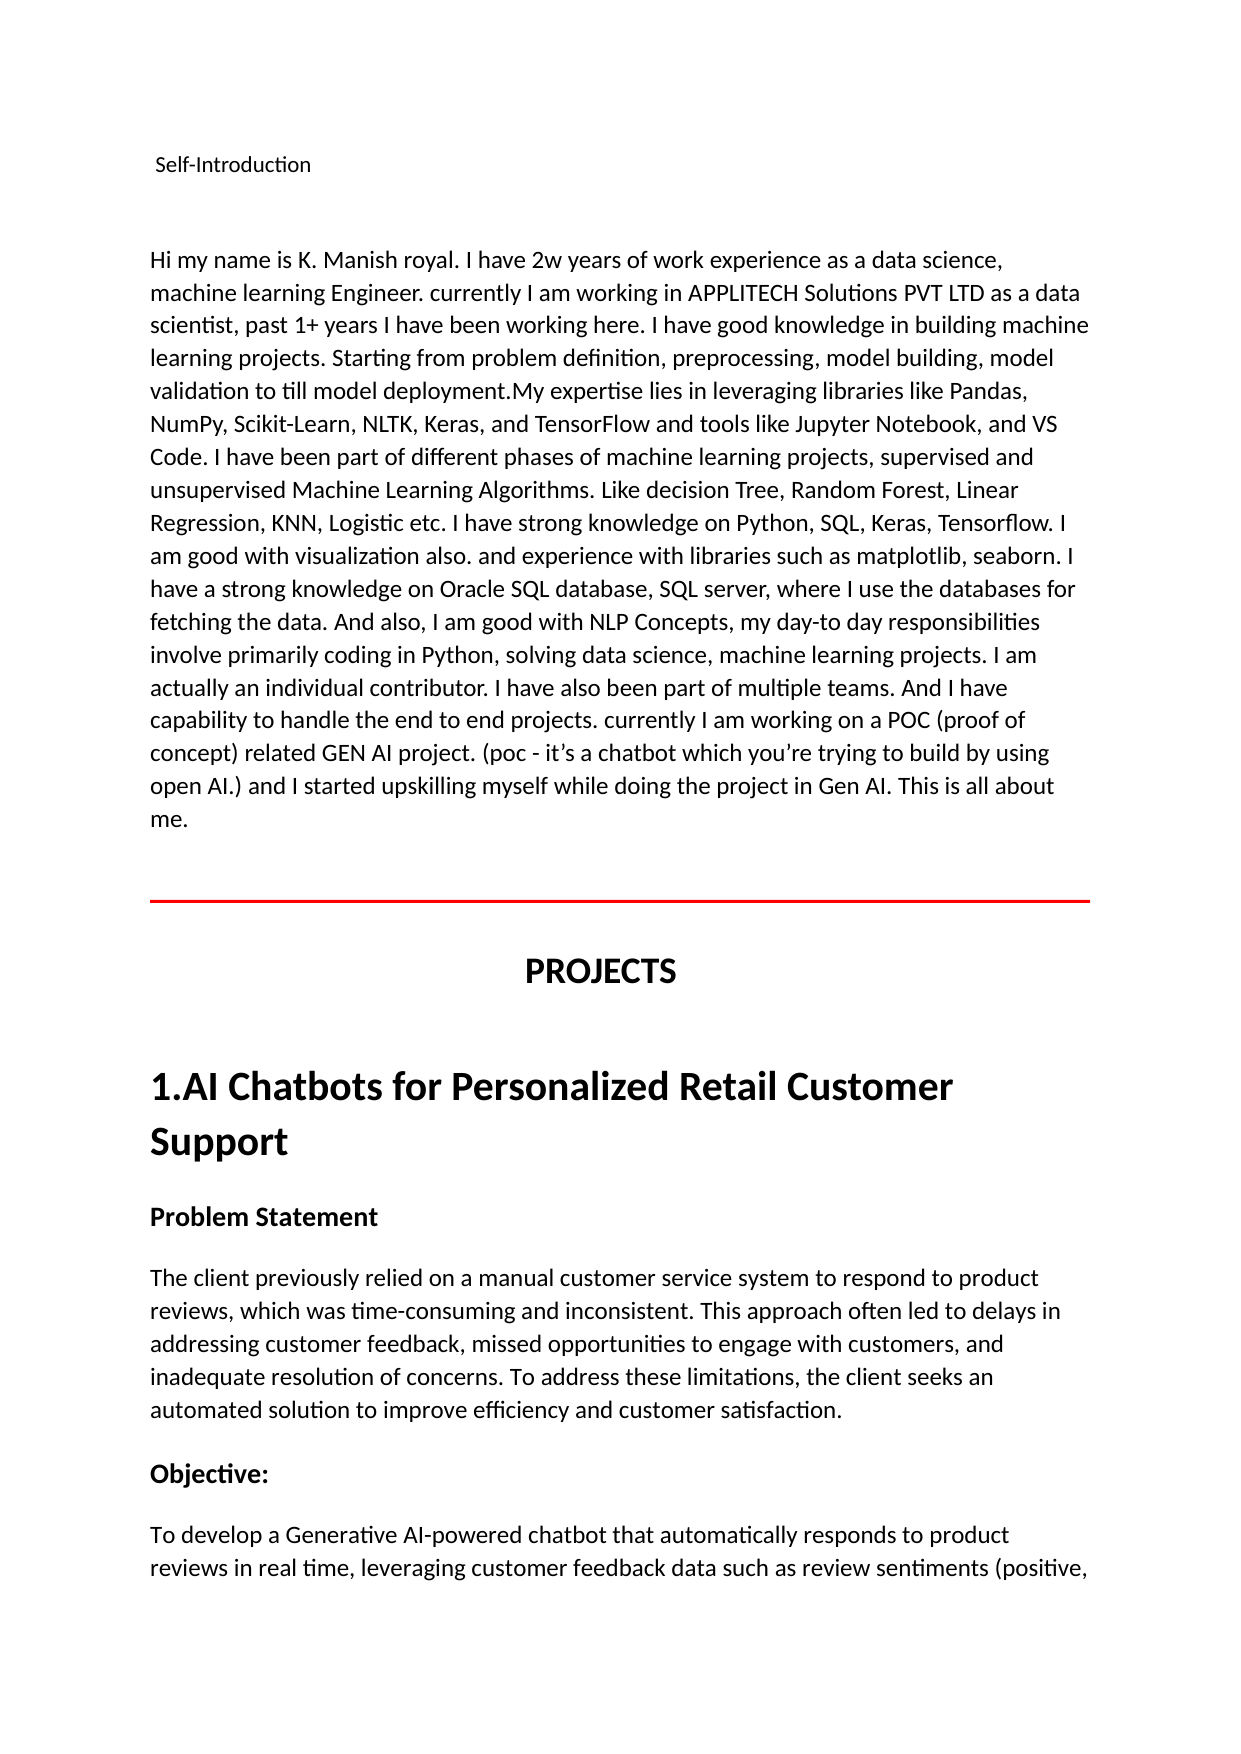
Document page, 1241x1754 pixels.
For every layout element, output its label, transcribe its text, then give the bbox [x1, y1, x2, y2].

text Self-Introduction [150, 150, 1090, 178]
text The client previously relied on a manual customer service system to respond to product reviews, which was time-consuming and inconsistent. This approach often led to delays in addressing customer feedback, missed opportunities to engage with customers, and inadequate resolution of concerns. To address these limitations, the client seeks an automated solution to improve efficiency and customer satisfaction. [150, 1262, 1090, 1424]
subtitle Problem Statement [150, 1199, 1090, 1233]
text 1.AI Chatbots for Personalized Retail Customer Support [150, 1060, 1090, 1165]
text PROJECTS [150, 947, 1090, 992]
subtitle Objective: [150, 1456, 1090, 1490]
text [150, 1519, 1090, 1583]
text Hi my name is K. Manish royal. I have 2w years of work experience as a data science, machine learning Engineer. currently I am working in APPLITECH Solutions PVT LTD as a data scientist, past 1+ years I have been working here. I have good knowledge in building machine learning projects. Starting from problem definition, preprocessing, model building, model validation to till model deployment.My expertise lies in leveraging libraries like Pandas, NumPy, Scikit-Learn, NLTK, Keras, and TensorFlow and tools like Jupyter Notebook, and VS Code. I have been part of different phases of machine learning projects, supervised and unsupervised Machine Learning Algorithms. Like decision Tree, Random Forest, Linear Regression, KNN, Logistic etc. I have strong knowledge on Python, SQL, Keras, Tensorflow. I am good with visualization also. and experience with libraries such as matplotlib, seaborn. I have a strong knowledge on Oracle SQL database, SQL server, where I use the databases for fetching the data. And also, I am good with NLP Concepts, my day-to day responsibilities involve primarily coding in Python, solving data science, machine learning projects. I am actually an individual contributor. I have also been part of multiple teams. And I have capability to handle the end to end projects. currently I am working on a POC (proof of concept) related GEN AI project. (poc - it’s a chatbot which you’re trying to build by using open AI.) and I started upskilling myself while doing the project in Gen AI. This is all about me. [150, 244, 1090, 834]
